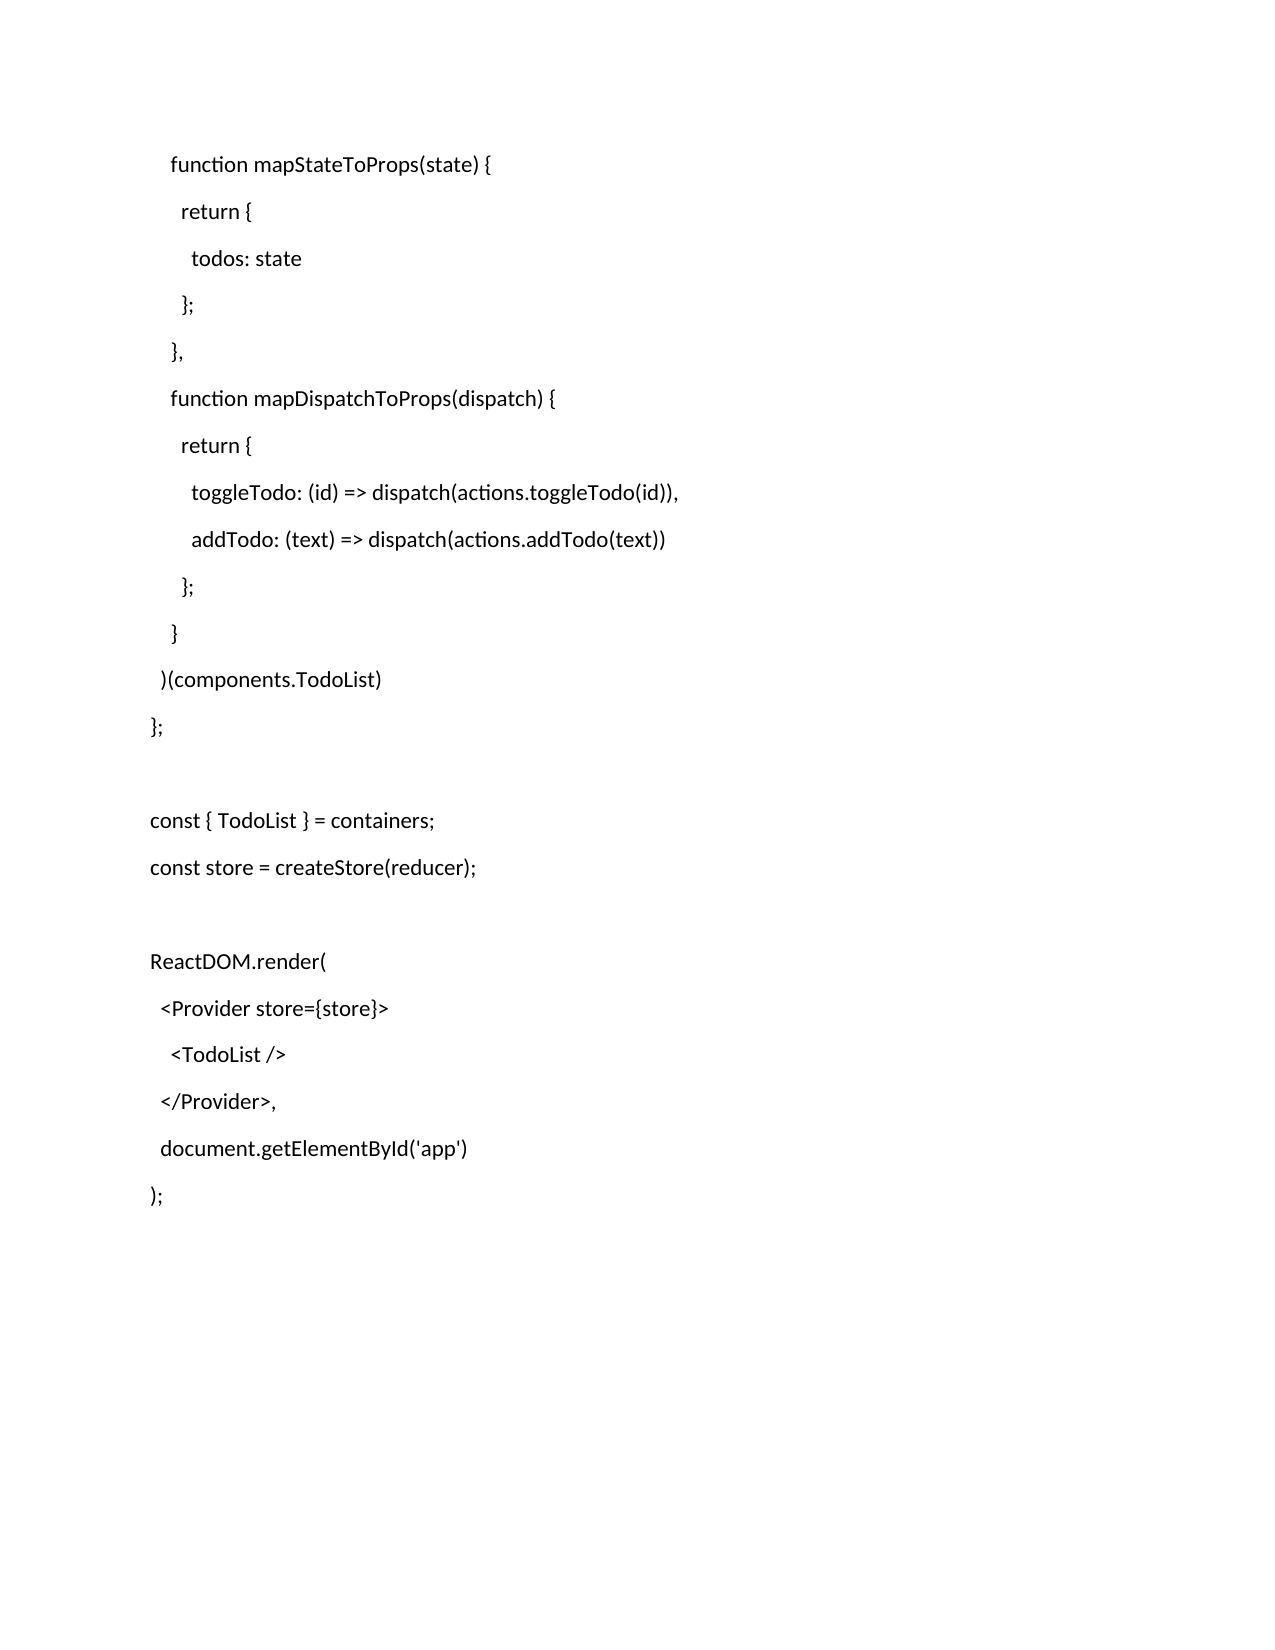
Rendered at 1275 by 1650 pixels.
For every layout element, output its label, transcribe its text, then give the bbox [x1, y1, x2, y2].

text addTodo: (text) => dispatch(actions.addTodo(text)) [150, 525, 1125, 553]
text ); [150, 1181, 1125, 1209]
text toggleTodo: (id) => dispatch(actions.toggleTodo(id)), [150, 478, 1125, 506]
text todos: state [150, 244, 1125, 272]
text <Provider store={store}> [150, 994, 1125, 1022]
text }; [150, 291, 1125, 319]
text }; [150, 712, 1125, 741]
text )(components.TodoList) [150, 666, 1125, 694]
text const store = createStore(reducer); [150, 853, 1125, 881]
text <TodoList /> [150, 1041, 1125, 1069]
text function mapDispatchToProps(dispatch) { [150, 384, 1125, 412]
text return { [150, 431, 1125, 459]
text document.getElementById('app') [150, 1134, 1125, 1162]
text </Provider>, [150, 1087, 1125, 1116]
text }; [150, 572, 1125, 600]
text ReactDOM.render( [150, 947, 1125, 975]
text } [150, 619, 1125, 647]
text const { TodoList } = containers; [150, 806, 1125, 834]
text function mapStateToProps(state) { [150, 150, 1125, 178]
text }, [150, 337, 1125, 366]
text return { [150, 197, 1125, 225]
